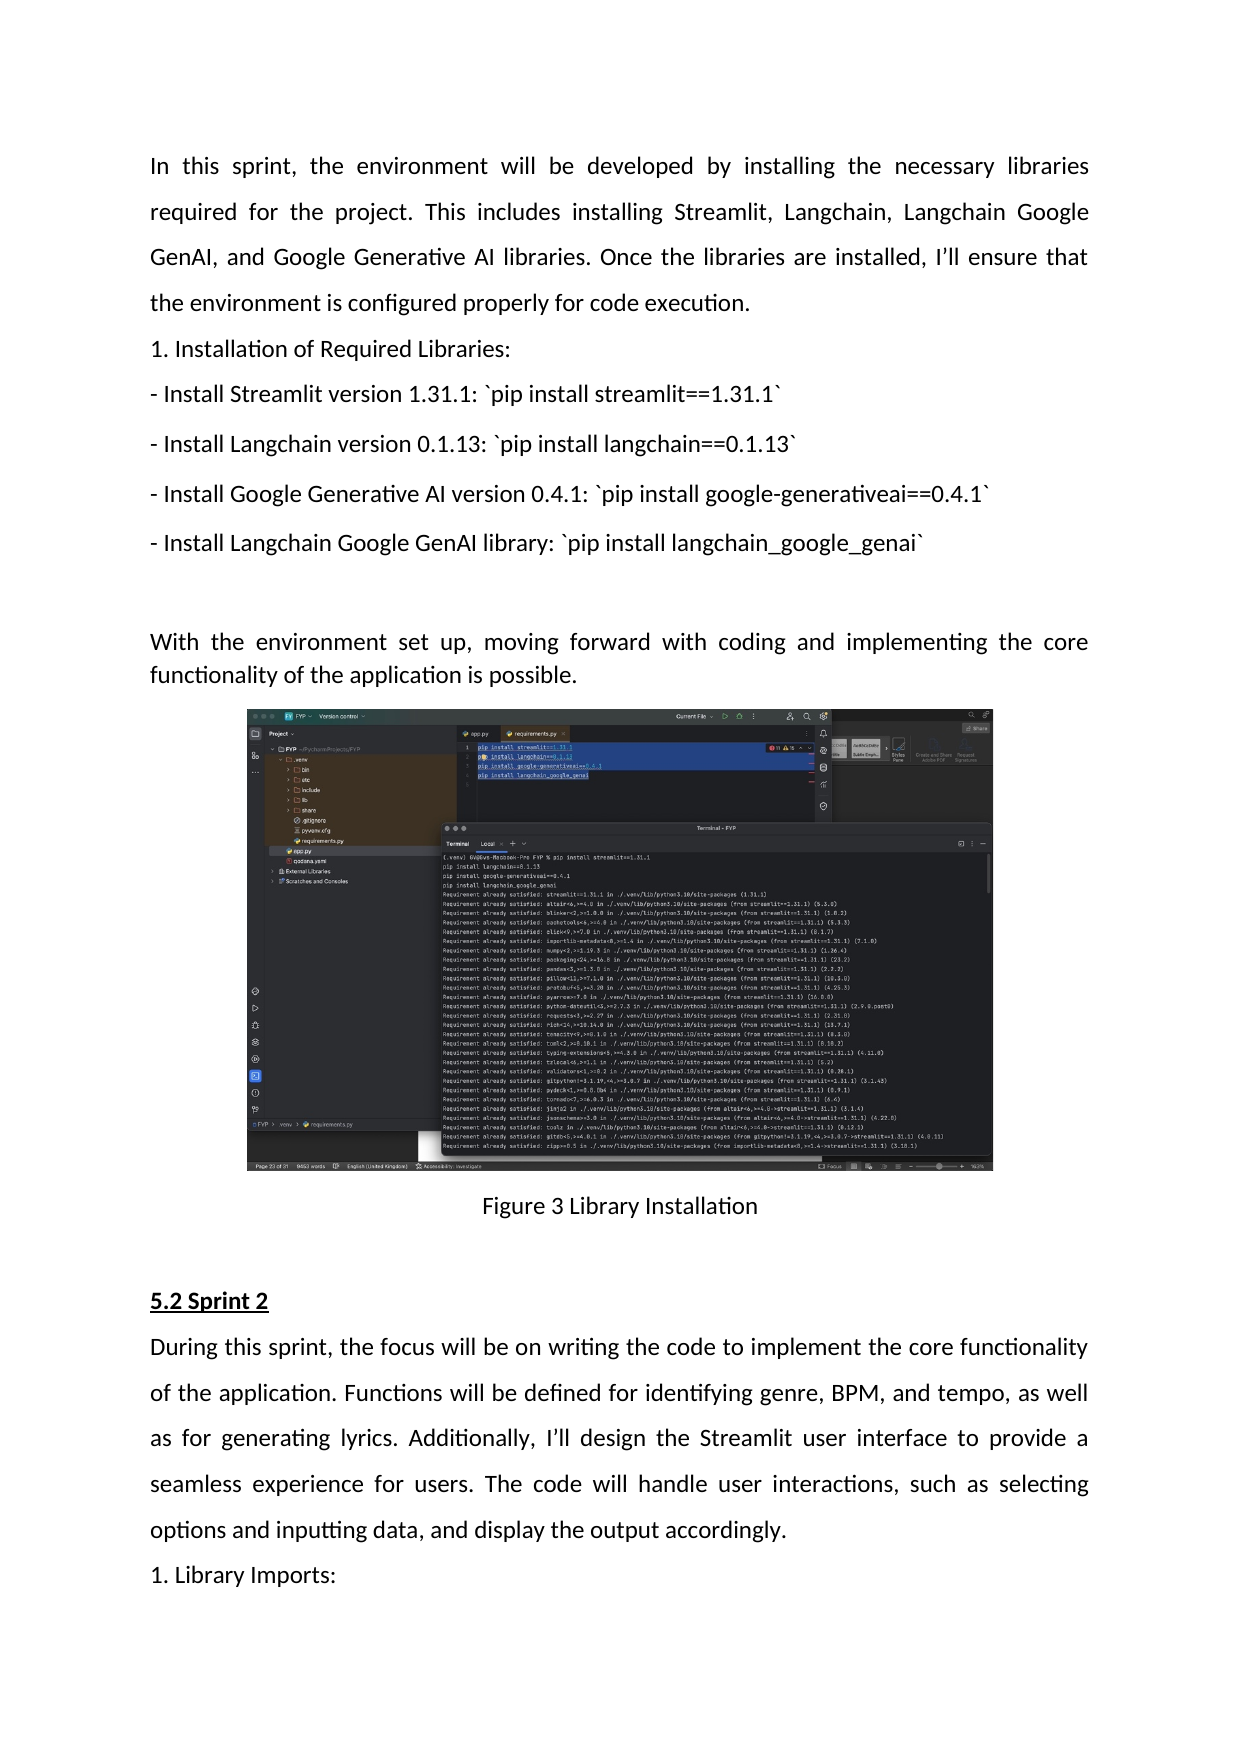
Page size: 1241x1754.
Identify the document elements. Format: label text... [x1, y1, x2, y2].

text Figure 3 Library Installation [150, 1190, 1090, 1221]
text 1. Installation of Required Libraries: [150, 333, 1090, 363]
text With the environment set up, moving forward with coding and implementing the core functionality of the application is possible. [150, 627, 1090, 690]
text During this sprint, the focus will be on writing the code to implement the core functionality of the application. Functions will be defined for identifying genre, BPM, and tempo, as well as for generating lyrics. Additionally, I’ll design the Streamlit user interface to provide a seamless experience for users. The code will handle user interactions, such as selecting options and inputting data, and display the output accordingly. [150, 1331, 1090, 1544]
text 1. Library Imports: [150, 1560, 1090, 1590]
picture [247, 709, 994, 1171]
text - Install Langchain Google GenAI library: `pip install langchain_google_genai` [150, 527, 1090, 558]
text In this sprint, the environment will be developed by installing the necessary libraries required for the project. This includes installing Streamlit, Langchain, Langchain Google GenAI, and Google Generative AI libraries. Once the libraries are installed, I’ll ensure that the environment is configured properly for code execution. [150, 150, 1090, 318]
text 5.2 Sprint 2 [150, 1285, 1090, 1316]
text - Install Google Generative AI version 0.4.1: `pip install google-generativeai==0.4.1` [150, 478, 1090, 508]
text - Install Langchain version 0.1.13: `pip install langchain==0.1.13` [150, 428, 1090, 459]
text - Install Streamlit version 1.31.1: `pip install streamlit==1.31.1` [150, 379, 1090, 409]
